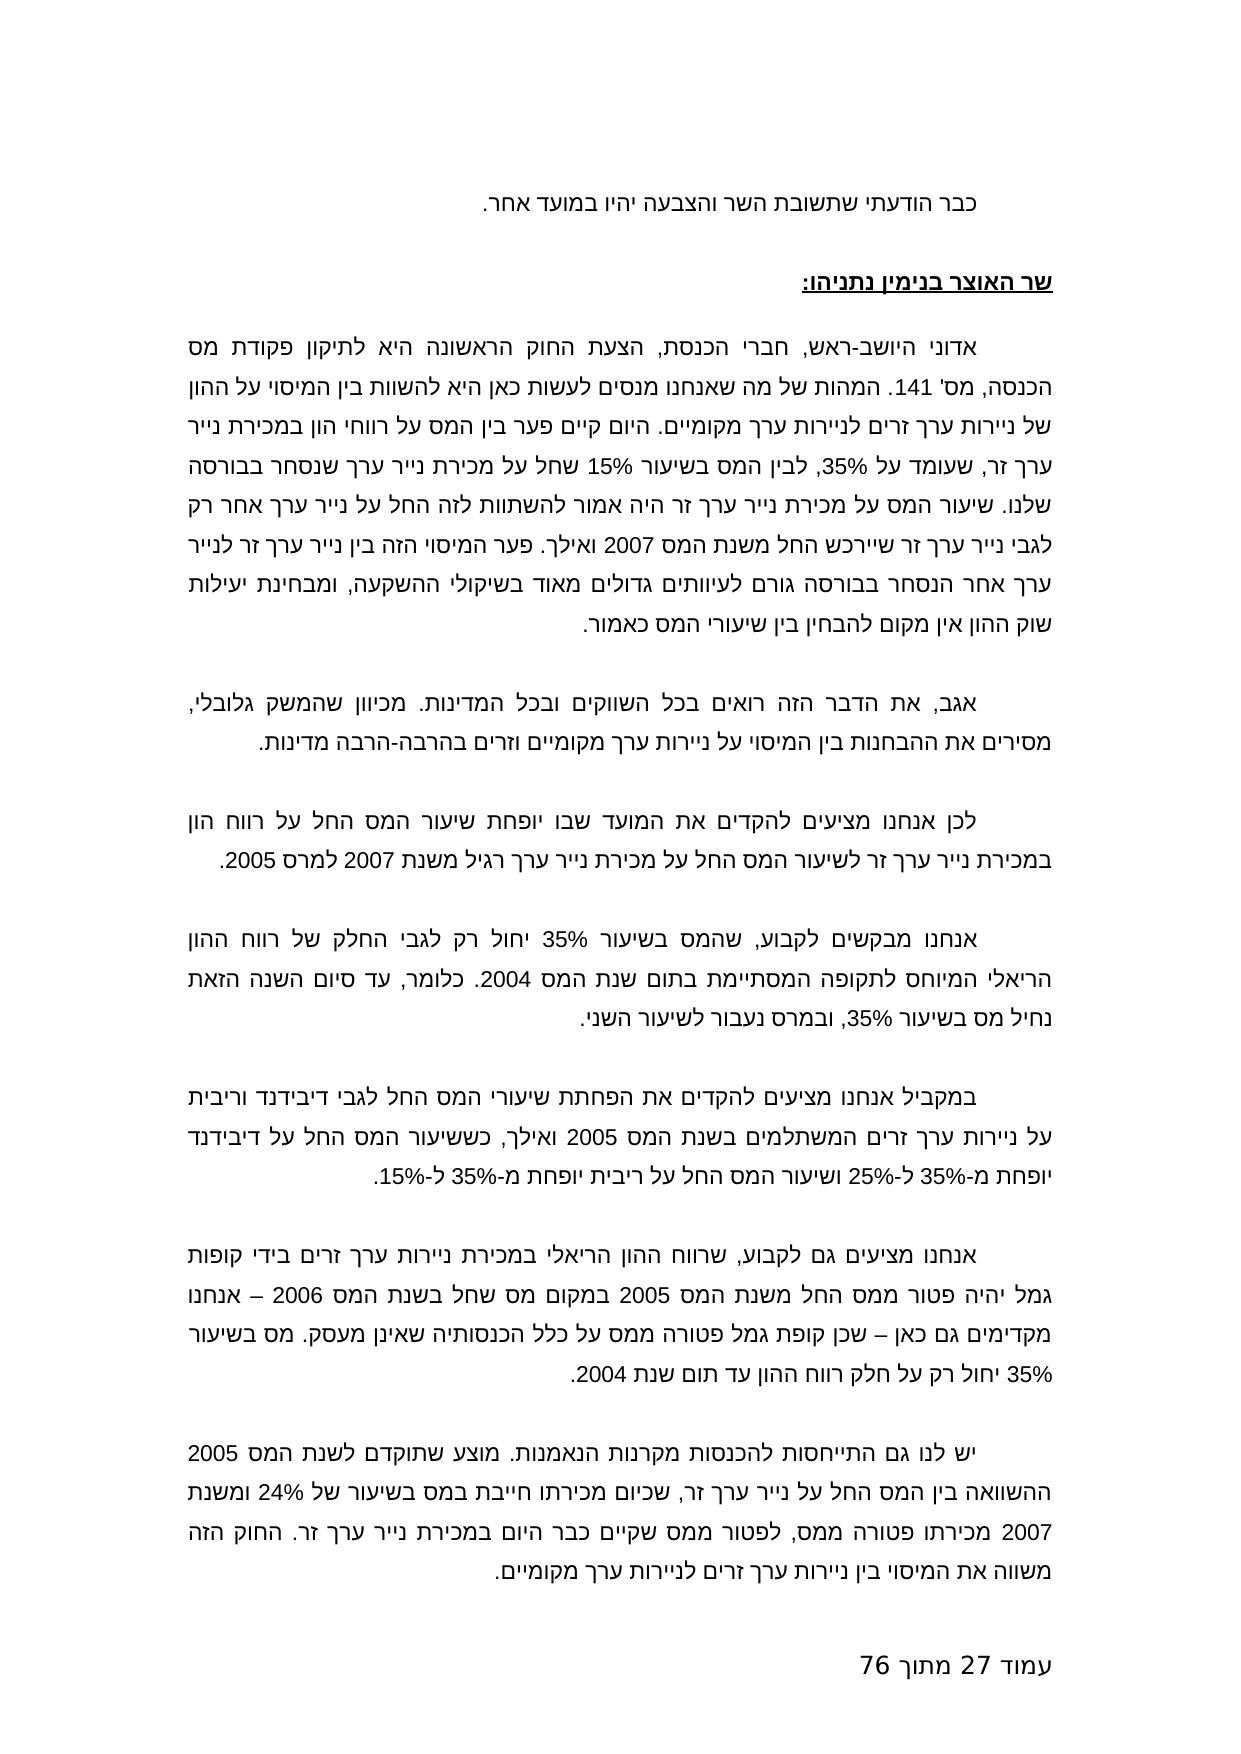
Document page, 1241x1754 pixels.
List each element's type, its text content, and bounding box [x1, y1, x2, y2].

text אנחנו מציעים גם לקבוע, שרווח ההון הריאלי במכירת ניירות ערך זרים בידי קופות גמל יהיה פטור ממס החל משנת המס 2005 במקום מס שחל בשנת המס 2006 – אנחנו מקדימים גם כאן – שכן קופת גמל פטורה ממס על כלל הכנסותיה שאינן מעסק. מס בשיעור 35% יחול רק על חלק רווח ההון עד תום שנת 2004. [187, 1242, 1053, 1387]
text אגב, את הדבר הזה רואים בכל השווקים ובכל המדינות. מכיוון שהמשק גלובלי, מסירים את ההבחנות בין המיסוי על ניירות ערך מקומיים וזרים בהרבה-הרבה מדינות. [187, 689, 1053, 755]
text לכן אנחנו מציעים להקדים את המועד שבו יופחת שיעור המס החל על רווח הון במכירת נייר ערך זר לשיעור המס החל על מכירת נייר ערך רגיל משנת 2007 למרס 2005. [187, 808, 1053, 874]
text יש לנו גם התייחסות להכנסות מקרנות הנאמנות. מוצע שתוקדם לשנת המס 2005 ההשוואה בין המס החל על נייר ערך זר, שכיום מכירתו חייבת במס בשיעור של 24% ומשנת 2007 מכירתו פטורה ממס, לפטור ממס שקיים כבר היום במכירת נייר ערך זר. החוק הזה משווה את המיסוי בין ניירות ערך זרים לניירות ערך מקומיים. [187, 1440, 1053, 1584]
text כבר הודעתי שתשובת השר והצבעה יהיו במועד אחר. [187, 189, 1053, 216]
text אנחנו מבקשים לקבוע, שהמס בשיעור 35% יחול רק לגבי החלק של רווח ההון הריאלי המיוחס לתקופה המסתיימת בתום שנת המס 2004. כלומר, עד סיום השנה הזאת נחיל מס בשיעור 35%, ובמרס נעבור לשיעור השני. [187, 926, 1053, 1032]
text אדוני היושב-ראש, חברי הכנסת, הצעת החוק הראשונה היא לתיקון פקודת מס הכנסה, מס' 141. המהות של מה שאנחנו מנסים לעשות כאן היא להשוות בין המיסוי על ההון של ניירות ערך זרים לניירות ערך מקומיים. היום קיים פער בין המס על רווחי הון במכירת נייר ערך זר, שעומד על 35%, לבין המס בשיעור 15% שחל על מכירת נייר ערך שנסחר בבורסה שלנו. שיעור המס על מכירת נייר ערך זר היה אמור להשתוות לזה החל על נייר ערך אחר רק לגבי נייר ערך זר שיירכש החל משנת המס 2007 ואילך. פער המיסוי הזה בין נייר ערך זר לנייר ערך אחר הנסחר בבורסה גורם לעיוותים גדולים מאוד בשיקולי ההשקעה, ומבחינת יעילות שוק ההון אין מקום להבחין בין שיעורי המס כאמור. [187, 334, 1053, 637]
text שר האוצר בנימין נתניהו: [187, 268, 1053, 295]
text במקביל אנחנו מציעים להקדים את הפחתת שיעורי המס החל לגבי דיבידנד וריבית על ניירות ערך זרים המשתלמים בשנת המס 2005 ואילך, כששיעור המס החל על דיבידנד יופחת מ-35% ל-25% ושיעור המס החל על ריבית יופחת מ-35% ל-15%. [187, 1084, 1053, 1190]
